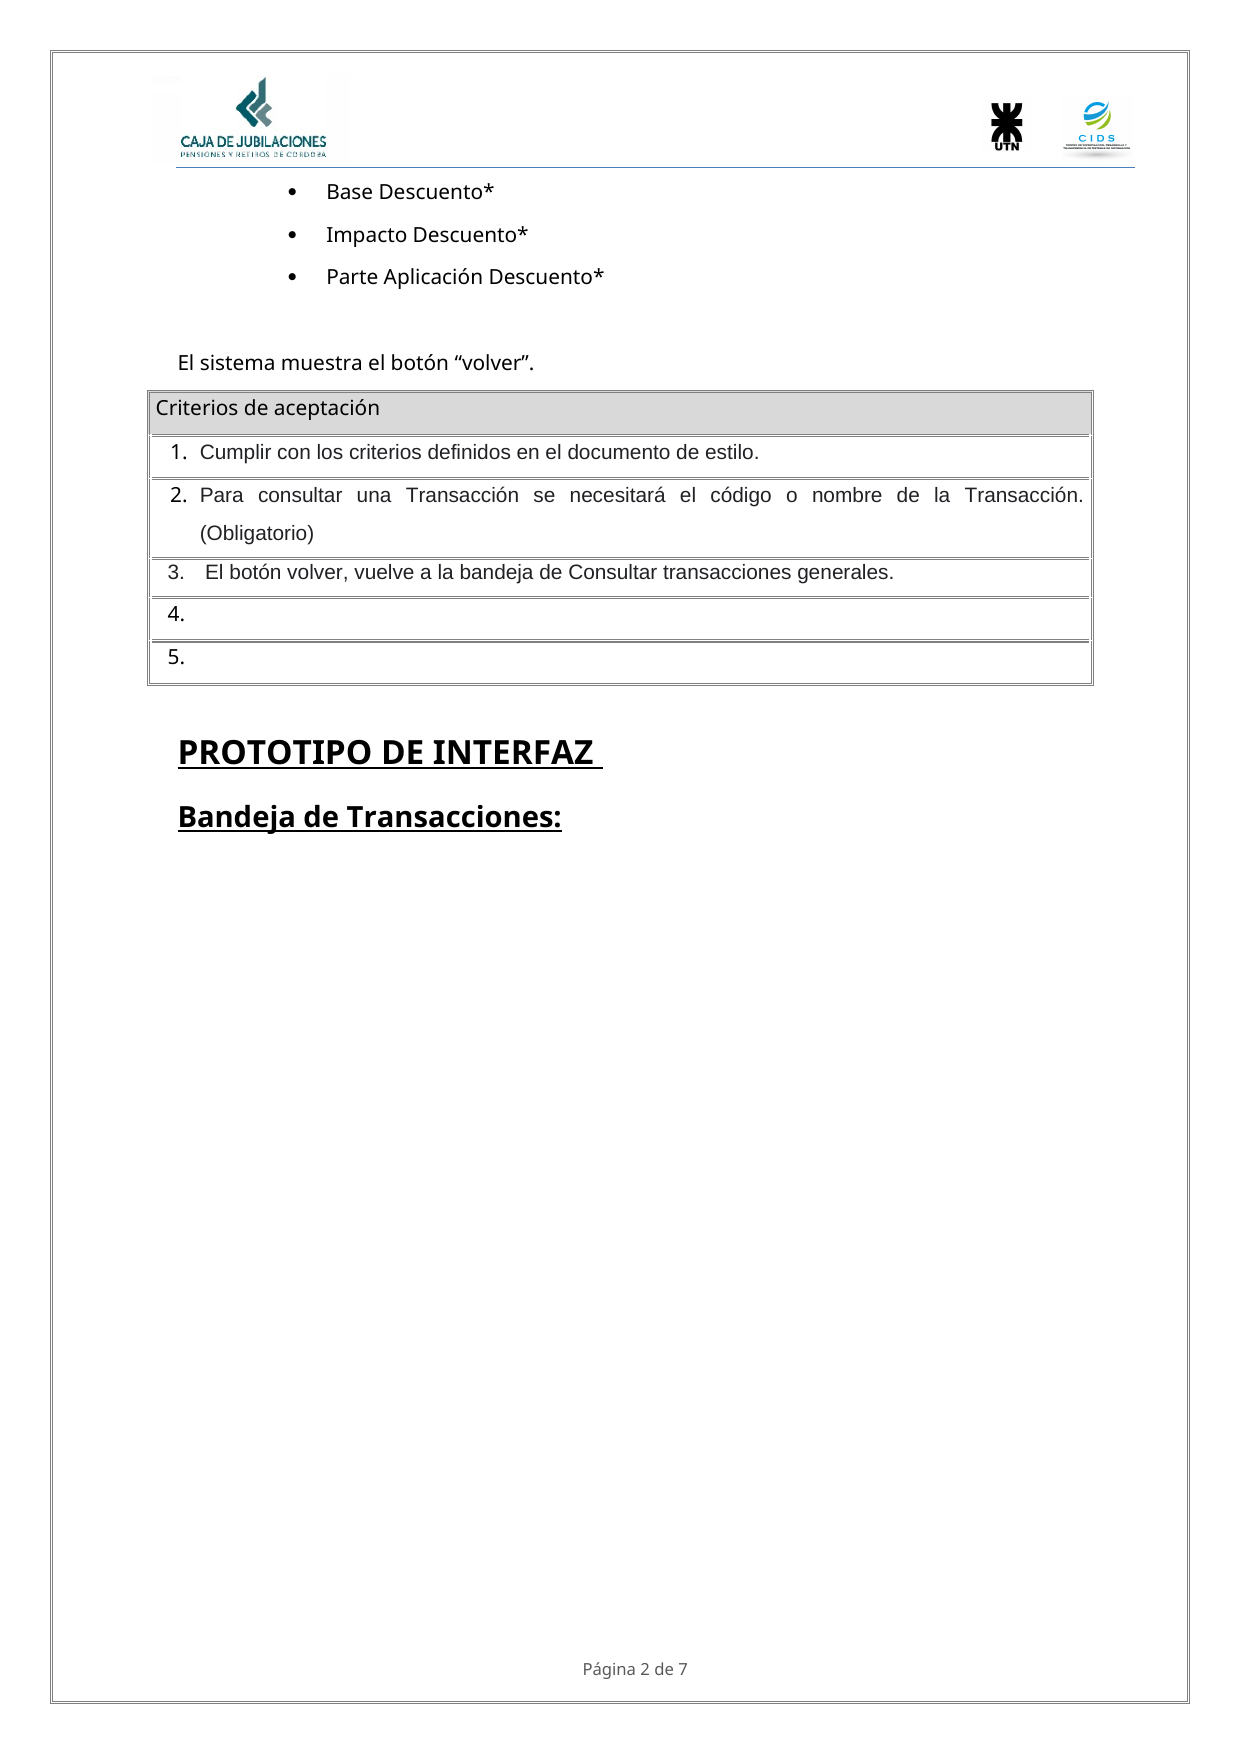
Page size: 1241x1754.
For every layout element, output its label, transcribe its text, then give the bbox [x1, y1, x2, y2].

picture [152, 73, 350, 164]
table_cell [150, 596, 1091, 639]
table_header Criterios de aceptación [150, 393, 1091, 434]
text Bandeja de Transacciones: [177, 797, 1063, 836]
list Parte Aplicación Descuento* [288, 262, 1063, 291]
list Base Descuento* [288, 177, 1063, 206]
text El sistema muestra el botón “volver”. [177, 348, 1063, 376]
table_cell El botón volver, vuelve a la bandeja de Consultar transacciones generales. [150, 557, 1091, 596]
picture [1061, 96, 1133, 162]
table_cell Para consultar una Transacción se necesitará el código o nombre de la Transacción.(Obligatorio) [148, 477, 1092, 557]
list Impacto Descuento* [288, 220, 1063, 248]
table_cell [148, 639, 1092, 683]
text PROTOTIPO DE INTERFAZ [177, 729, 1063, 774]
picture [980, 98, 1033, 152]
table_cell Cumplir con los criterios definidos en el documento de estilo. [150, 434, 1091, 477]
